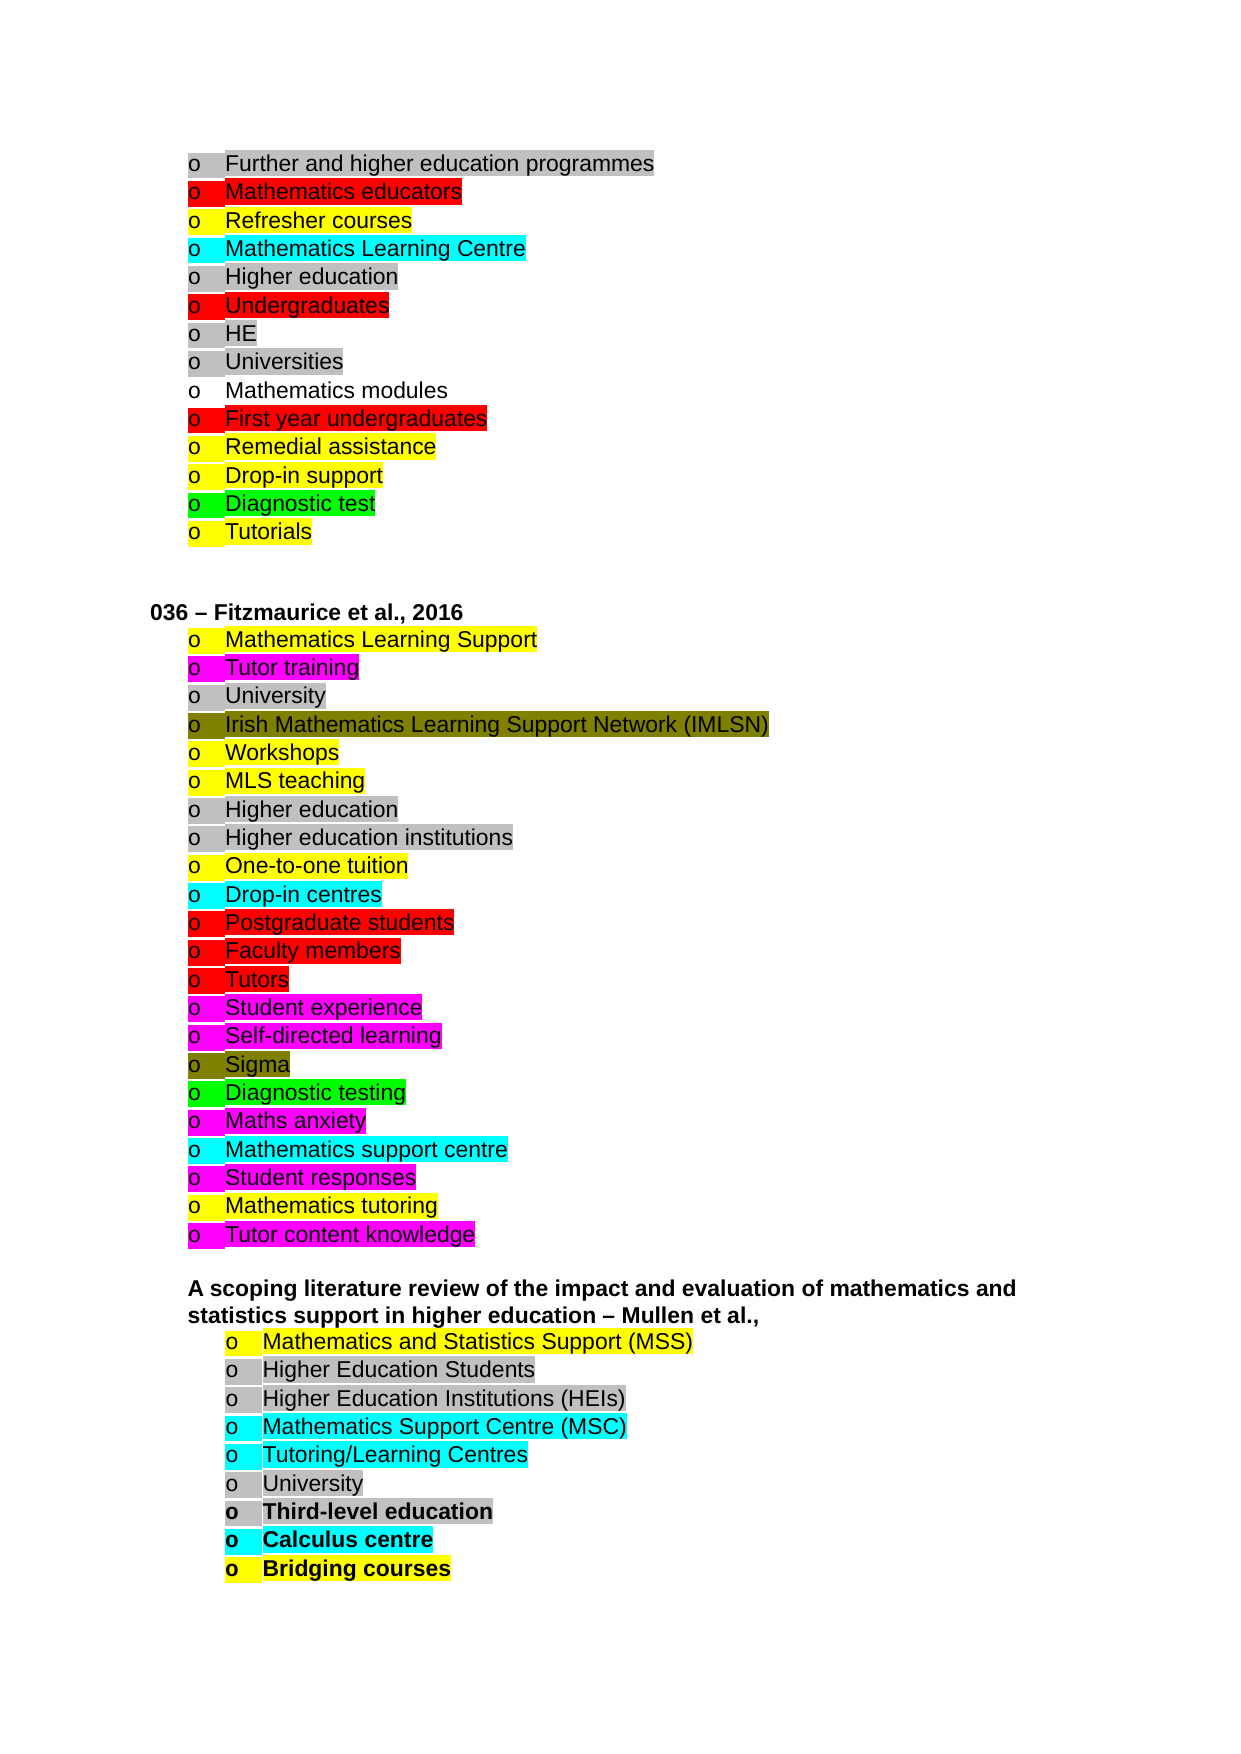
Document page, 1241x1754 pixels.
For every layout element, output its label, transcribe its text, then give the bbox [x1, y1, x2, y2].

list Irish Mathematics Learning Support Network (IMLSN) [225, 711, 1090, 739]
list Calculus centre [225, 1526, 1090, 1555]
list Refresher courses [225, 207, 1090, 235]
list Undergraduates [225, 292, 1090, 320]
list Third-level education [262, 1498, 1090, 1526]
list Faculty members [187, 937, 1090, 966]
list Tutors [225, 966, 1090, 994]
list Drop-in centres [225, 881, 1090, 909]
list Tutor training [225, 654, 1090, 682]
text 036 – Fitzmaurice et al., 2016 [150, 599, 1090, 626]
list Mathematics modules [187, 377, 1090, 405]
list Mathematics support centre [225, 1136, 1090, 1164]
list University [225, 1470, 1090, 1498]
list Tutorials [225, 518, 1090, 547]
list First year undergraduates [225, 405, 1090, 433]
list Drop-in support [225, 462, 1090, 490]
list Higher Education Students [225, 1356, 1090, 1385]
list University [187, 682, 1090, 711]
list Universities [225, 348, 1090, 377]
list Mathematics Learning Support [225, 626, 1090, 654]
list HE [225, 320, 1090, 348]
list Diagnostic test [225, 490, 1090, 518]
list Higher Education Institutions (HEIs) [225, 1385, 1090, 1413]
list Mathematics tutoring [187, 1192, 1090, 1221]
list Self-directed learning [187, 1022, 1090, 1051]
text A scoping literature review of the impact and evaluation of mathematics and statistics support in higher education – Mullen et al., [187, 1275, 1090, 1328]
list Further and higher education programmes [225, 150, 1090, 178]
list Diagnostic testing [225, 1079, 1090, 1107]
list Remedial assistance [225, 433, 1090, 462]
list Maths anxiety [187, 1107, 1090, 1136]
list HE [187, 320, 225, 348]
list Higher education [187, 263, 225, 292]
list Workshops [225, 739, 1090, 767]
list Postgraduate students [225, 909, 1090, 937]
list Mathematics Learning Centre [225, 235, 1090, 263]
list Tutor content knowledge [225, 1221, 1090, 1249]
list Higher education [225, 796, 1090, 824]
list Higher education institutions [225, 824, 1090, 852]
list Mathematics educators [225, 178, 1090, 207]
list Tutoring/Learning Centres [225, 1441, 1090, 1470]
list Student experience [225, 994, 1090, 1022]
list Tutorials [187, 518, 225, 547]
list Mathematics and Statistics Support (MSS) [225, 1328, 1090, 1356]
list Mathematics Support Centre (MSC) [225, 1413, 1090, 1441]
list Sigma [225, 1051, 1090, 1079]
list Student responses [225, 1164, 1090, 1192]
list Diagnostic test [187, 490, 225, 518]
list Bridging courses [225, 1555, 1090, 1583]
list Higher education [225, 263, 1090, 292]
list One-to-one tuition [187, 852, 1090, 881]
list Universities [187, 348, 225, 377]
list MLS teaching [187, 767, 1090, 796]
